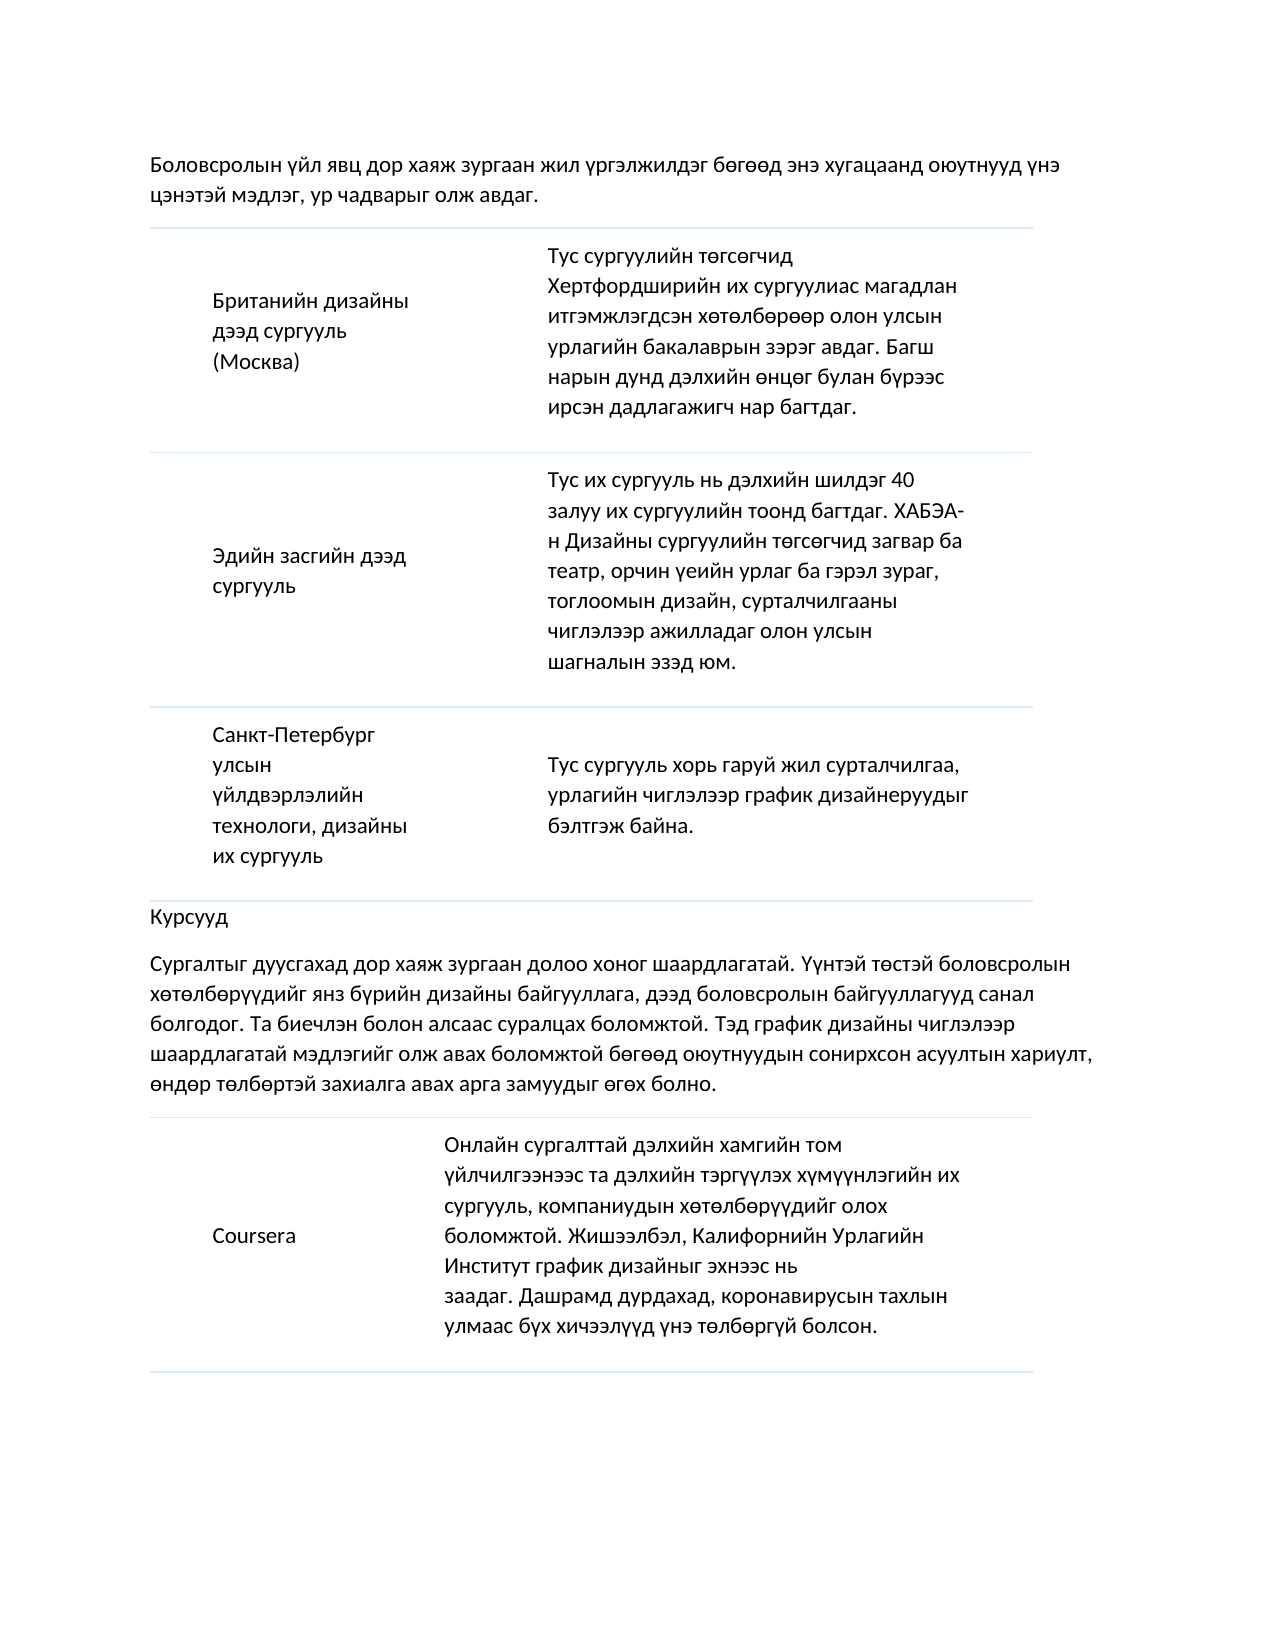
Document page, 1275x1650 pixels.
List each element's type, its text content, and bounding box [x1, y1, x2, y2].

table_header Coursera [150, 1118, 382, 1371]
table_header Тус сургуулийн төгсөгчид Хертфордширийн их сургуулиас магадлан итгэмжлэгдсэн хөтөлбөрөөр олон улсын урлагийн бакалаврын зэрэг авдаг. Багш нарын дунд дэлхийн өнцөг булан бүрээс ирсэн дадлагажигч нар багтдаг. [485, 229, 1033, 451]
table_cell Санкт-Петербург улсын үйлдвэрлэлийн технологи, дизайны их сургууль [150, 708, 485, 900]
text Сургалтыг дуусгахад дор хаяж зургаан долоо хоног шаардлагатай. Үүнтэй төстэй боловсролын хөтөлбөрүүдийг янз бүрийн дизайны байгууллага, дээд боловсролын байгууллагууд санал болгодог. Та биечлэн болон алсаас суралцах боломжтой. Тэд график дизайны чиглэлээр шаардлагатай мэдлэгийг олж авах боломжтой бөгөөд оюутнуудын сонирхсон асуултын хариулт, өндөр төлбөртэй захиалга авах арга замуудыг өгөх болно. [150, 949, 1125, 1097]
table_header Британийн дизайны дээд сургууль (Москва) [150, 229, 485, 451]
text Курсууд [150, 902, 1125, 930]
table_cell Тус их сургууль нь дэлхийн шилдэг 40 залуу их сургуулийн тоонд багтдаг. ХАБЭА-н Дизайны сургуулийн төгсөгчид загвар ба театр, орчин үеийн урлаг ба гэрэл зураг, тоглоомын дизайн, сурталчилгааны чиглэлээр ажилладаг олон улсын шагналын эзэд юм. [485, 453, 1033, 706]
text Боловсролын үйл явц дор хаяж зургаан жил үргэлжилдэг бөгөөд энэ хугацаанд оюутнууд үнэ цэнэтэй мэдлэг, ур чадварыг олж авдаг. [150, 150, 1125, 208]
table_header Онлайн сургалттай дэлхийн хамгийн том үйлчилгээнээс та дэлхийн тэргүүлэх хүмүүнлэгийн их сургууль, компаниудын хөтөлбөрүүдийг олох боломжтой. Жишээлбэл, Калифорнийн Урлагийн Институт график дизайныг эхнээс нь заадаг. Дашрамд дурдахад, коронавирусын тахлын улмаас бүх хичээлүүд үнэ төлбөргүй болсон. [382, 1118, 1033, 1371]
table_cell Тус сургууль хорь гаруй жил сурталчилгаа, урлагийн чиглэлээр график дизайнеруудыг бэлтгэж байна. [485, 708, 1033, 900]
table_cell Эдийн засгийн дээд сургууль [150, 453, 485, 706]
